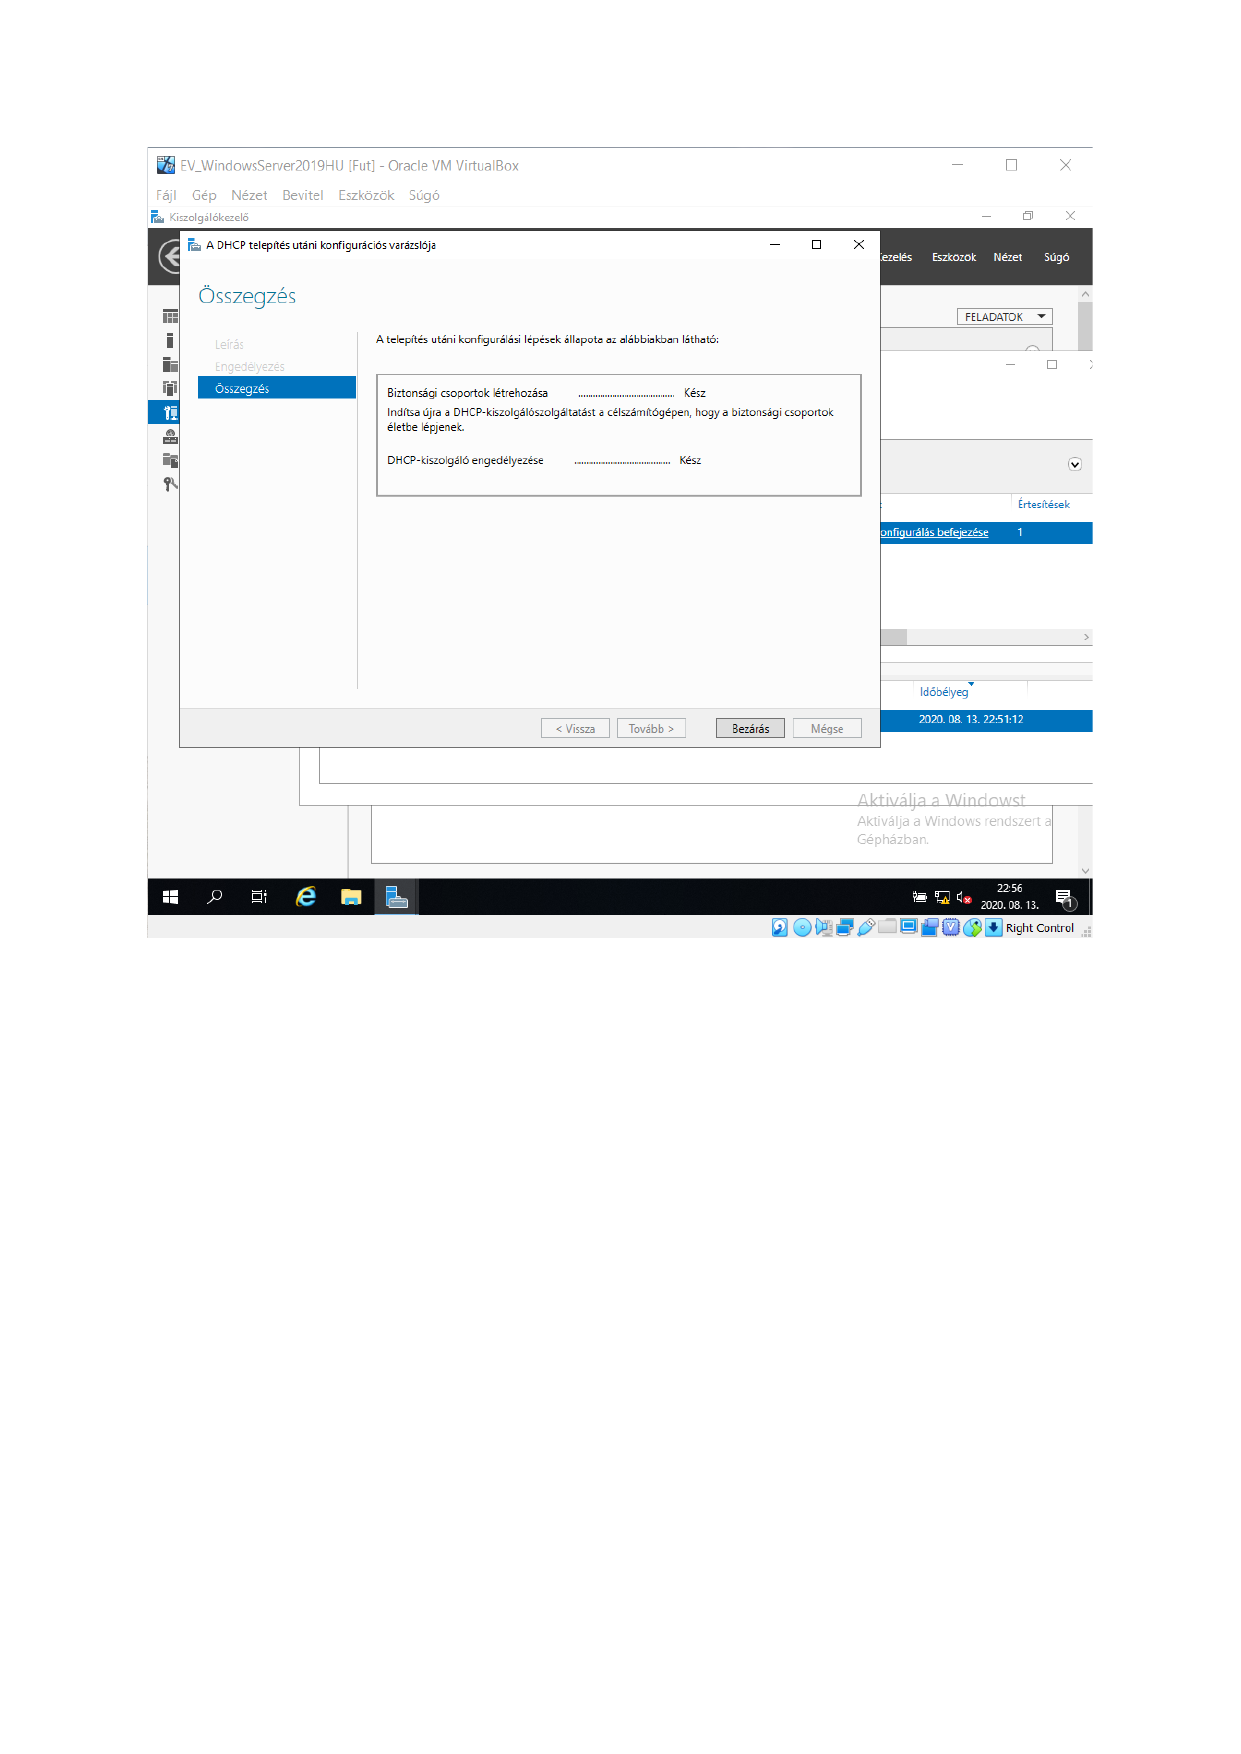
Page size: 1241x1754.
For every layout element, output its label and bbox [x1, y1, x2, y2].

picture [147, 147, 1093, 938]
